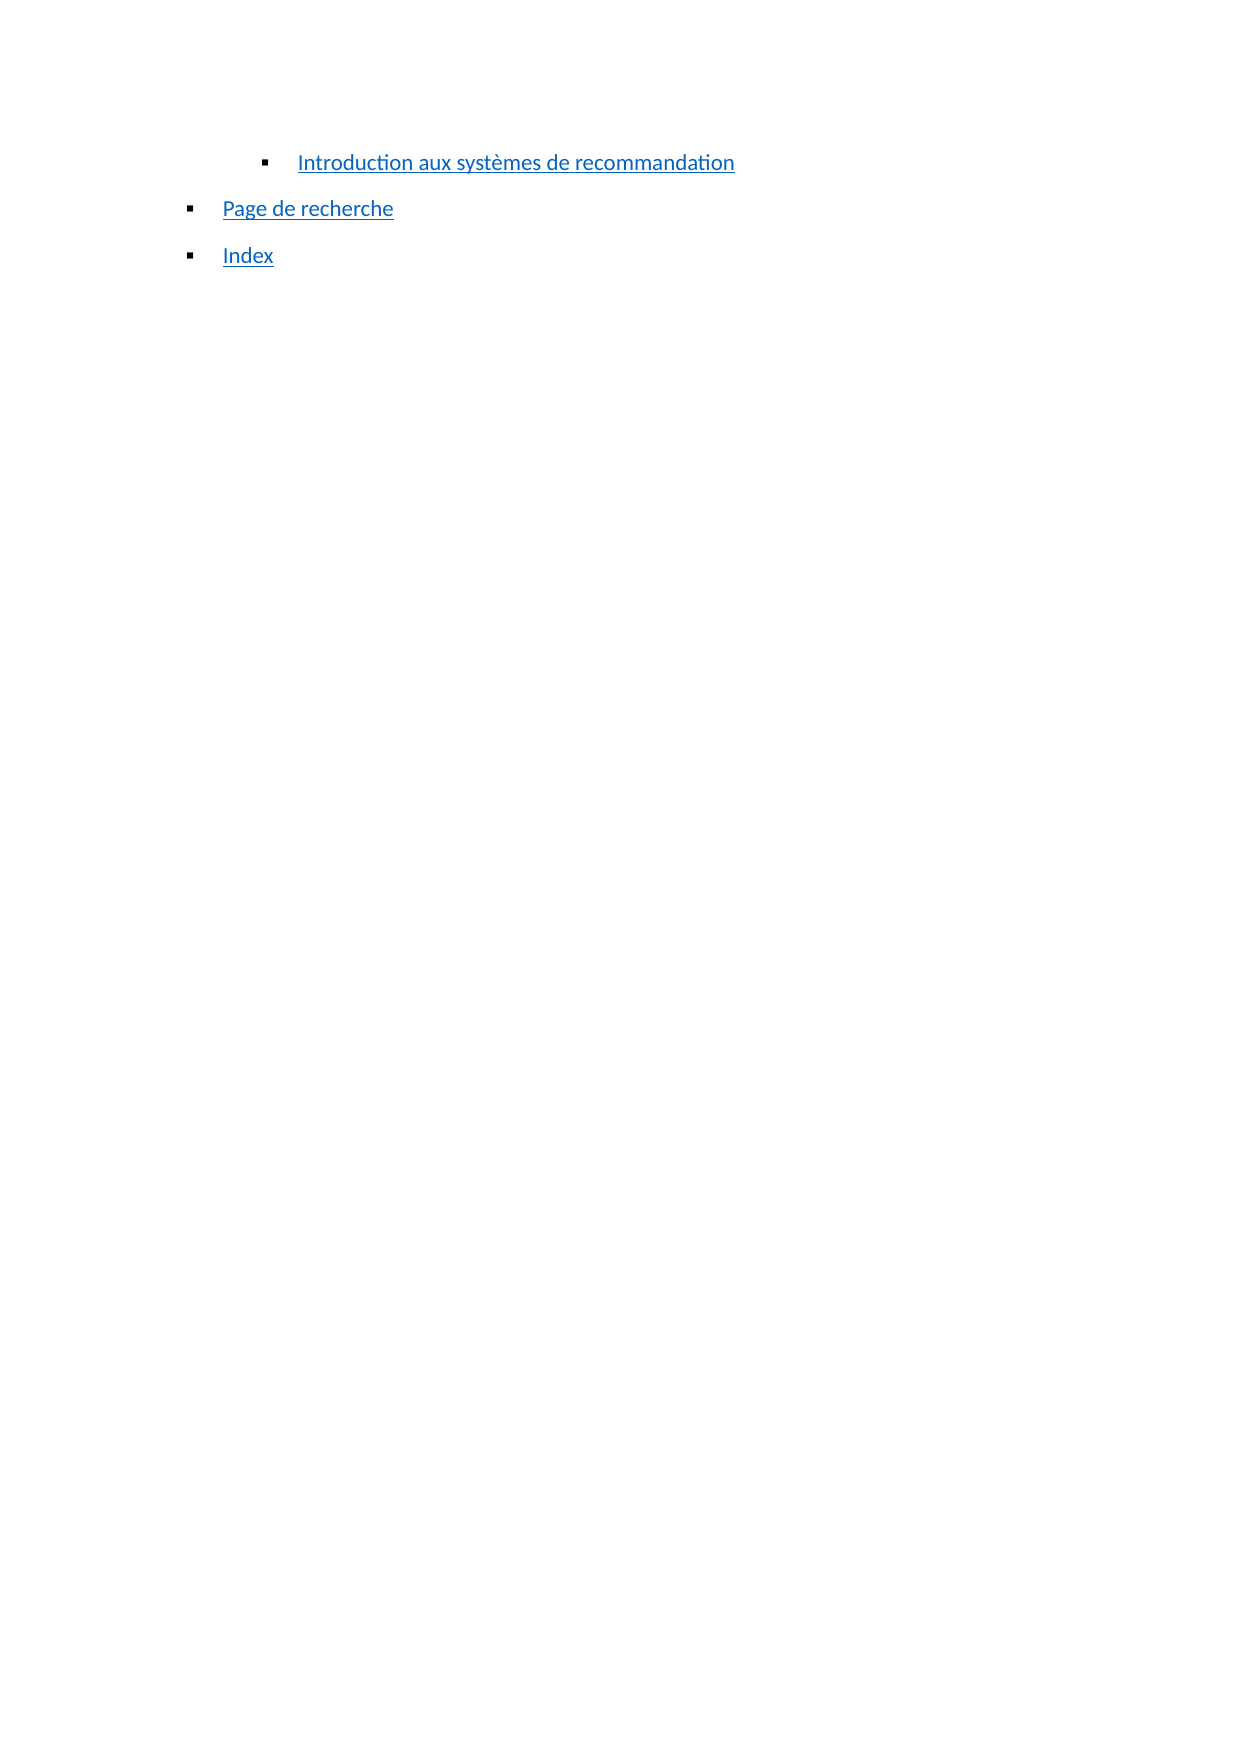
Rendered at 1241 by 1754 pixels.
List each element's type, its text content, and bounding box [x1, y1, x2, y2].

list Index [185, 241, 1093, 269]
list Page de recherche [185, 194, 1093, 222]
list Introduction aux systèmes de recommandation [260, 148, 1093, 176]
